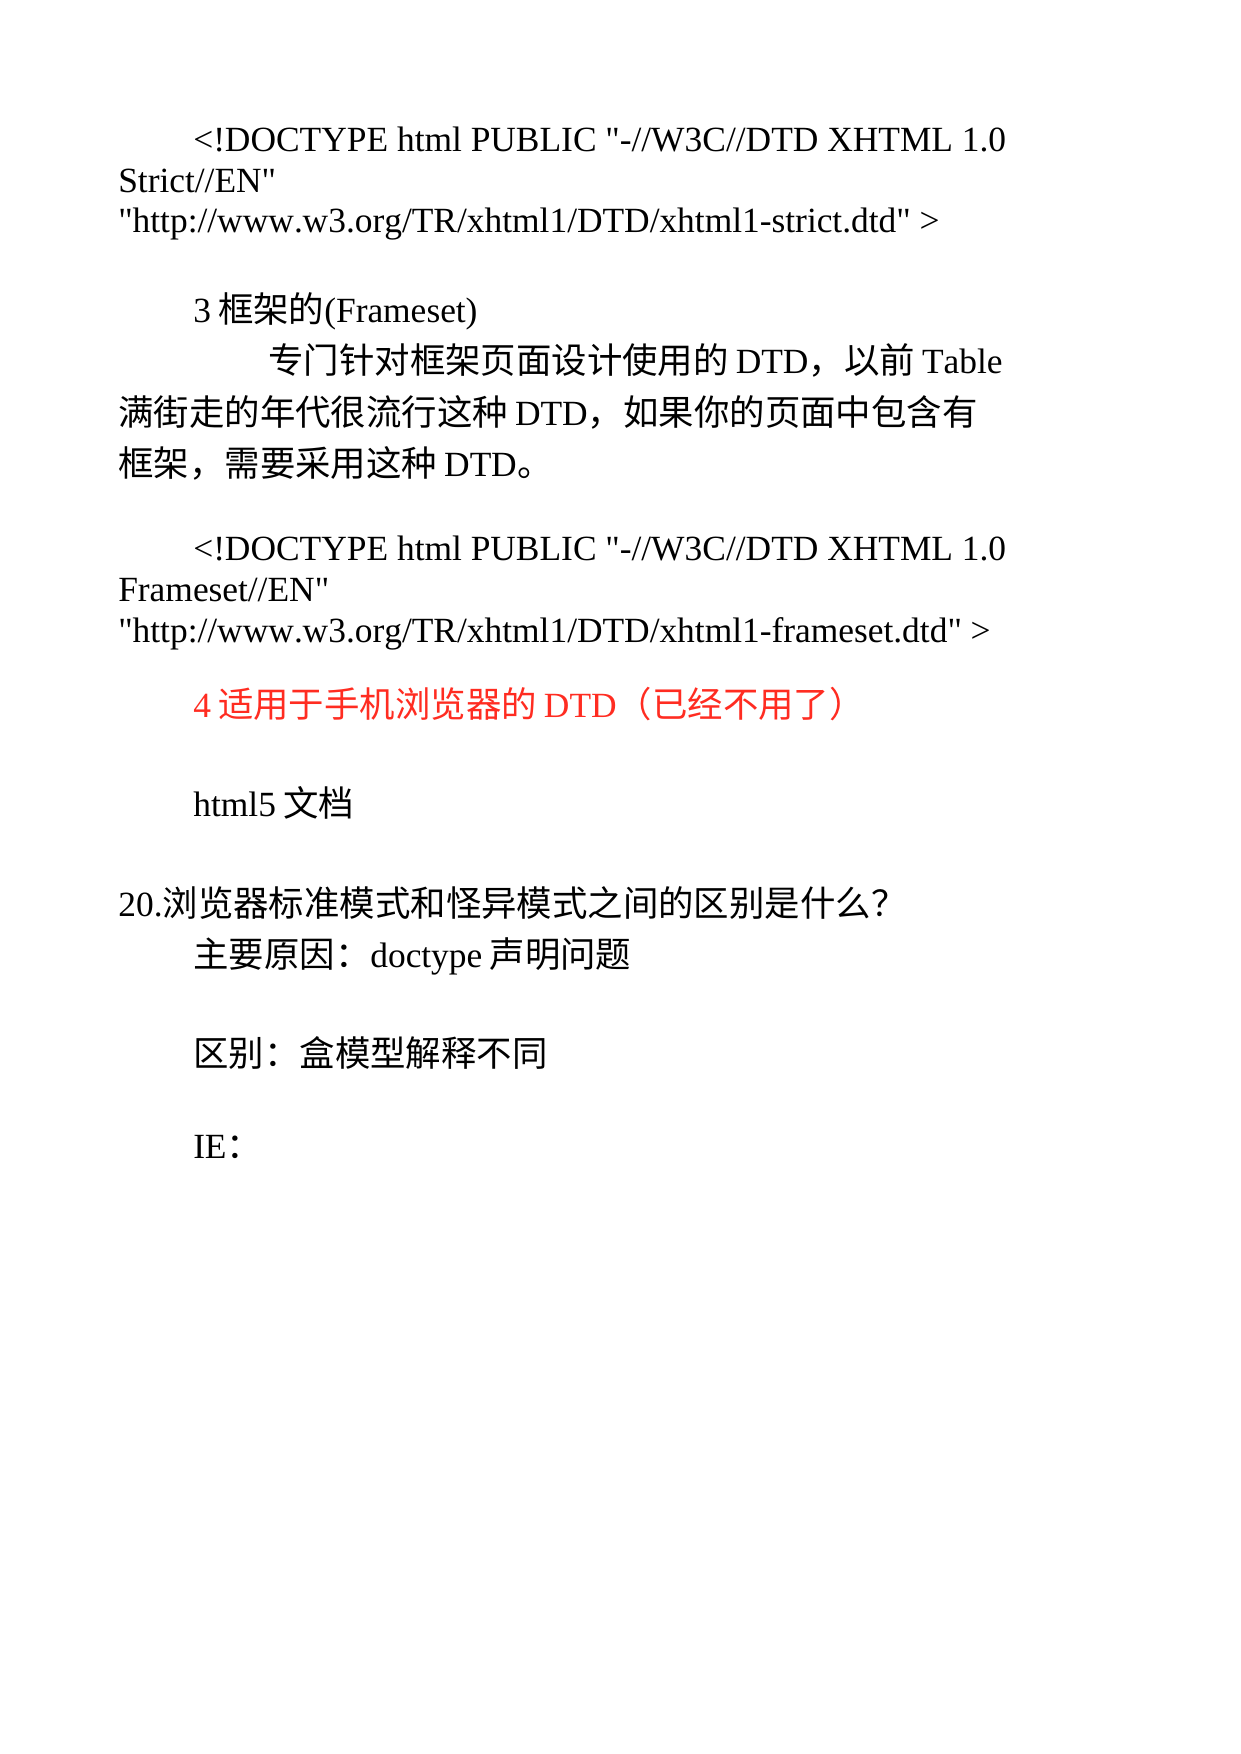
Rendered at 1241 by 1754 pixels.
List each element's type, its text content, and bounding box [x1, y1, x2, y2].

text 3框架的(Frameset) [118, 281, 1012, 333]
text <!DOCTYPE html PUBLIC "-//W3C//DTD XHTML 1.0 Strict//EN" [118, 118, 1012, 200]
text html5文档 20.浏览器标准模式和怪异模式之间的区别是什么？ [118, 727, 1012, 926]
text 4适用于手机浏览器的DTD（已经不用了） [118, 676, 1012, 727]
text IE： [118, 1118, 1012, 1169]
text "http://www.w3.org/TR/xhtml1/DTD/xhtml1-frameset.dtd" > [118, 609, 1012, 650]
text 区别：盒模型解释不同 [118, 978, 1012, 1077]
text <!DOCTYPE html PUBLIC "-//W3C//DTD XHTML 1.0 Frameset//EN" [118, 527, 1012, 609]
text 专门针对框架页面设计使用的DTD，以前Table 满街走的年代很流行这种DTD，如果你的页面中包含有框架，需要采用这种DTD。 [118, 333, 1012, 486]
text "http://www.w3.org/TR/xhtml1/DTD/xhtml1-strict.dtd" > [118, 200, 1012, 241]
text 主要原因：doctype声明问题 [118, 926, 1012, 978]
